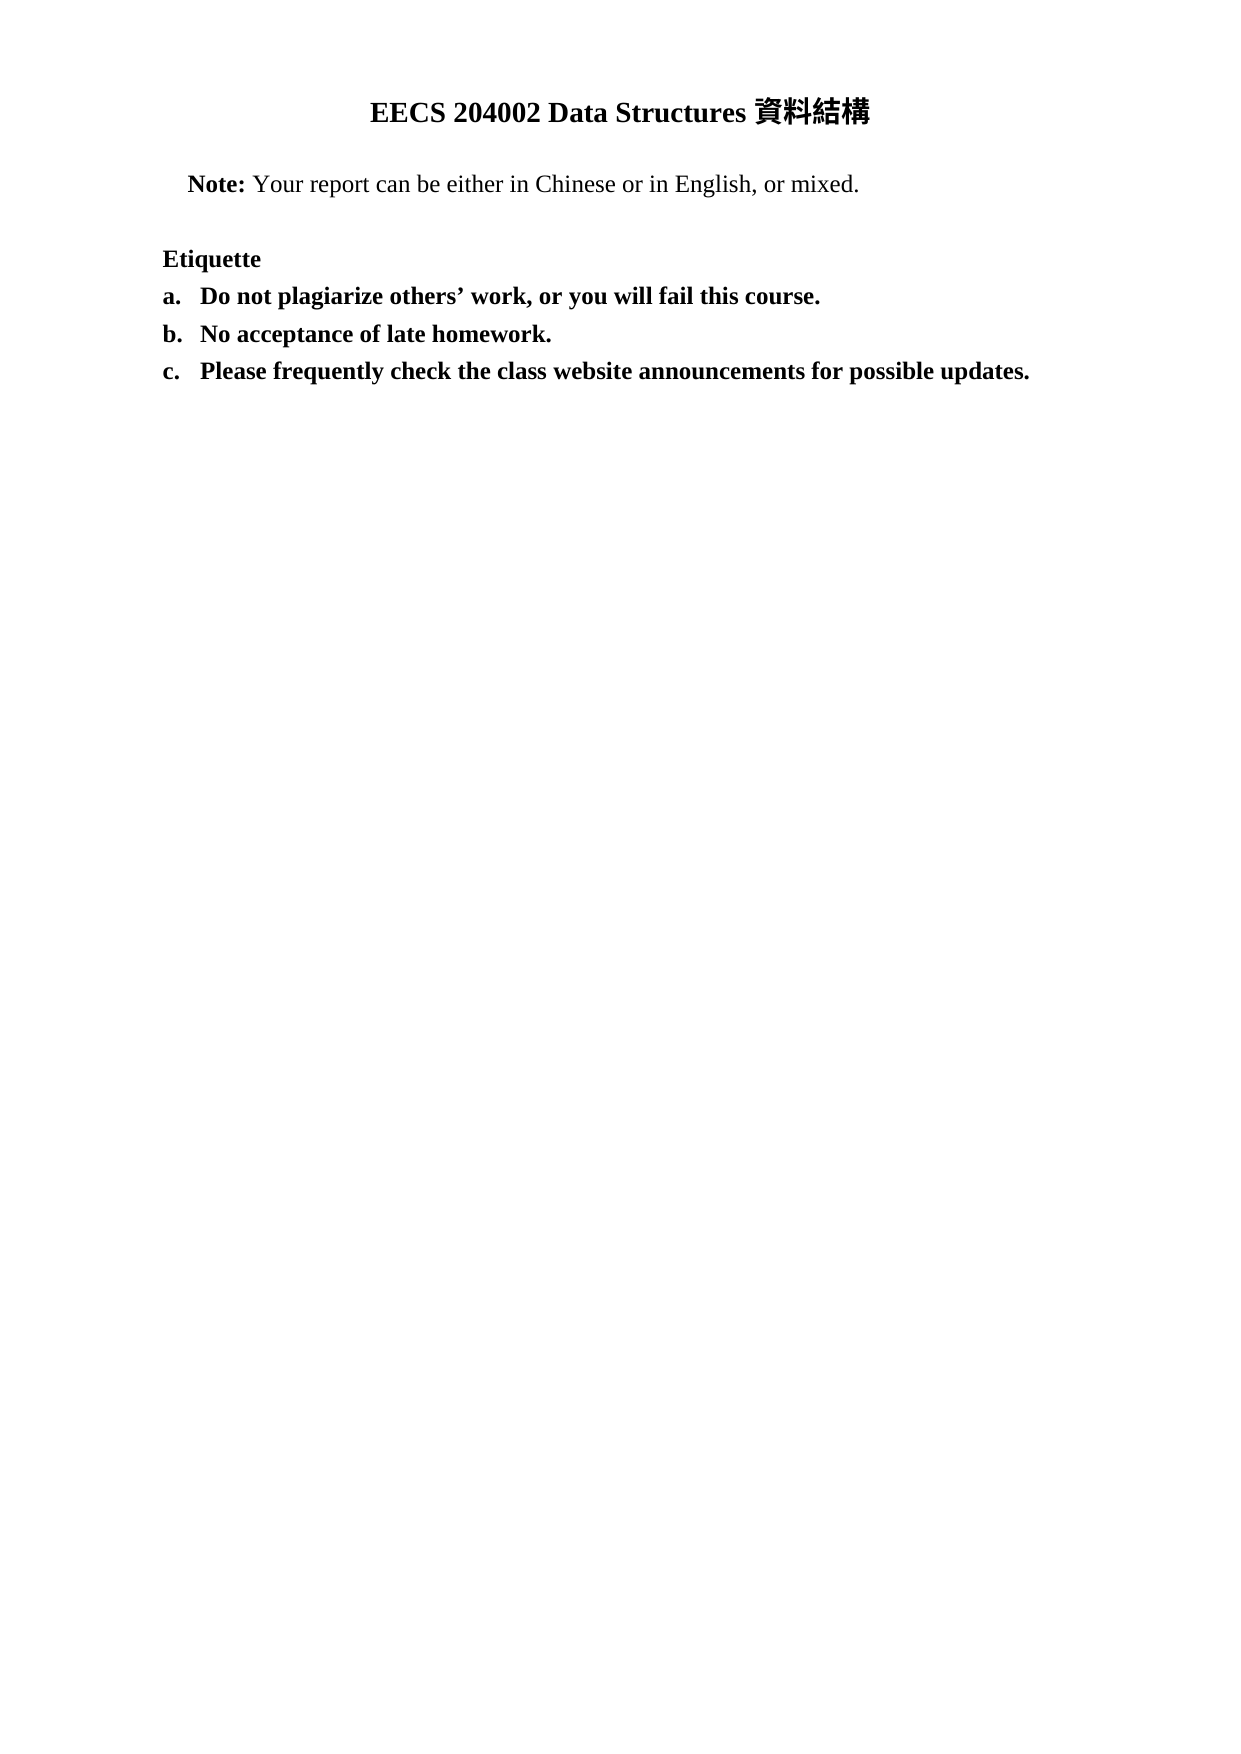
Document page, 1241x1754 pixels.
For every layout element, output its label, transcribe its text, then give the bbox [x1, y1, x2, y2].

text Etiquette [162, 239, 1128, 277]
list Please frequently check the class website announcements for possible updates. [162, 352, 1128, 389]
text Note: Your report can be either in Chinese or in English, or mixed. [187, 164, 1128, 202]
list Do not plagiarize others’ work, or you will fail this course. [162, 277, 1128, 314]
list No acceptance of late homework. [162, 314, 1128, 352]
